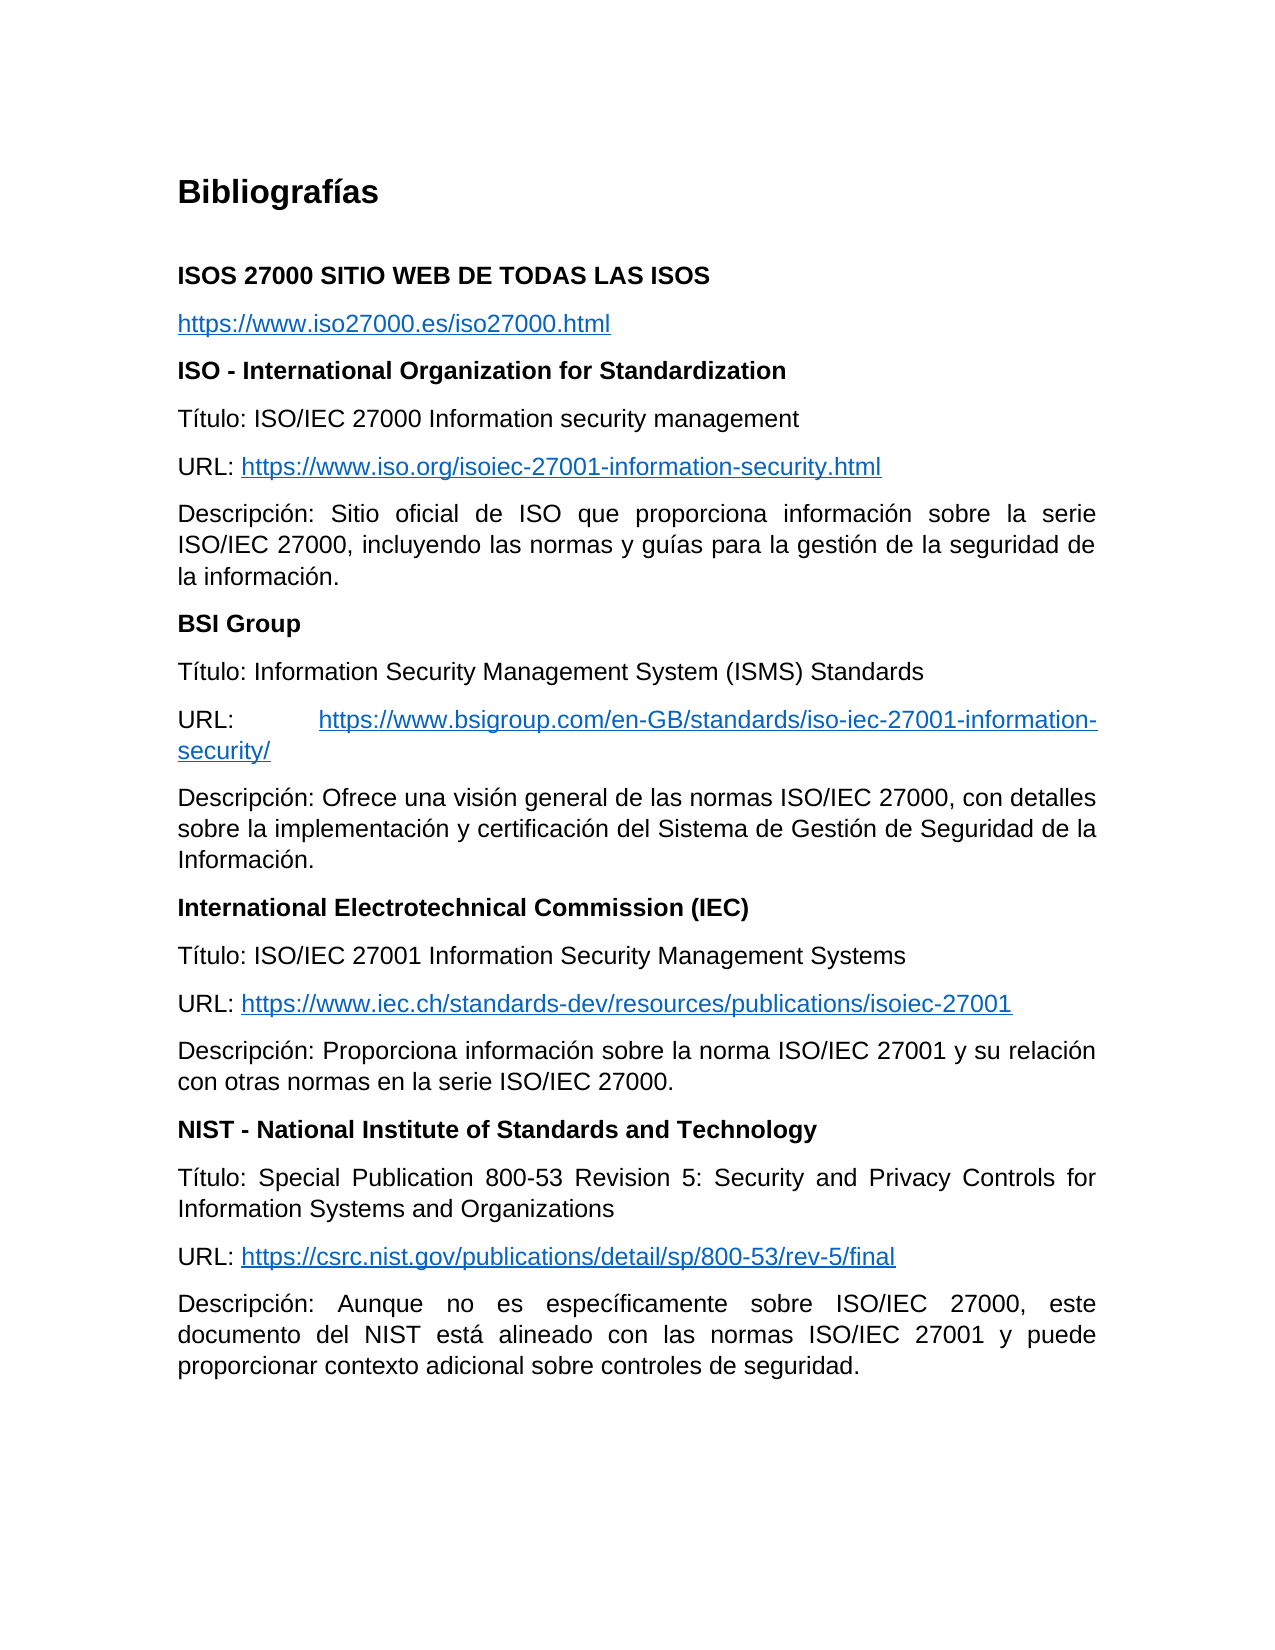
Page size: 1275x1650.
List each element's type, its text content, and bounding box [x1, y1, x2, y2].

subtitle Bibliografías [177, 173, 1098, 211]
text NIST - National Institute of Standards and Technology [177, 1115, 1098, 1144]
text ISOS 27000 SITIO WEB DE TODAS LAS ISOS [177, 261, 1098, 290]
text Título: ISO/IEC 27001 Information Security Management Systems [177, 941, 1098, 970]
text ISO - International Organization for Standardization [177, 356, 1098, 385]
text Descripción: Aunque no es específicamente sobre ISO/IEC 27000, este documento del NIST está alineado con las normas ISO/IEC 27001 y puede proporcionar contexto adicional sobre controles de seguridad. [177, 1289, 1098, 1380]
text Descripción: Ofrece una visión general de las normas ISO/IEC 27000, con detalles sobre la implementación y certificación del Sistema de Gestión de Seguridad de la Información. [177, 783, 1098, 874]
text Descripción: Proporciona información sobre la norma ISO/IEC 27001 y su relación con otras normas en la serie ISO/IEC 27000. [177, 1036, 1098, 1096]
text Título: Information Security Management System (ISMS) Standards [177, 657, 1098, 686]
text https://www.iso27000.es/iso27000.html [177, 309, 1098, 337]
text URL: https://www.iec.ch/standards-dev/resources/publications/isoiec-27001 [177, 989, 1098, 1017]
text URL: https://www.iso.org/isoiec-27001-information-security.html [177, 452, 1098, 481]
text International Electrotechnical Commission (IEC) [177, 893, 1098, 922]
text URL: https://csrc.nist.gov/publications/detail/sp/800-53/rev-5/final [177, 1242, 1098, 1270]
text BSI Group [177, 609, 1098, 638]
text URL: https://www.bsigroup.com/en-GB/standards/iso-iec-27001-information-security/ [177, 705, 1098, 764]
text Título: Special Publication 800-53 Revision 5: Security and Privacy Controls for Information Systems and Organizations [177, 1163, 1098, 1223]
text Descripción: Sitio oficial de ISO que proporciona información sobre la serie ISO/IEC 27000, incluyendo las normas y guías para la gestión de la seguridad de la información. [177, 499, 1098, 590]
text Título: ISO/IEC 27000 Information security management [177, 404, 1098, 433]
